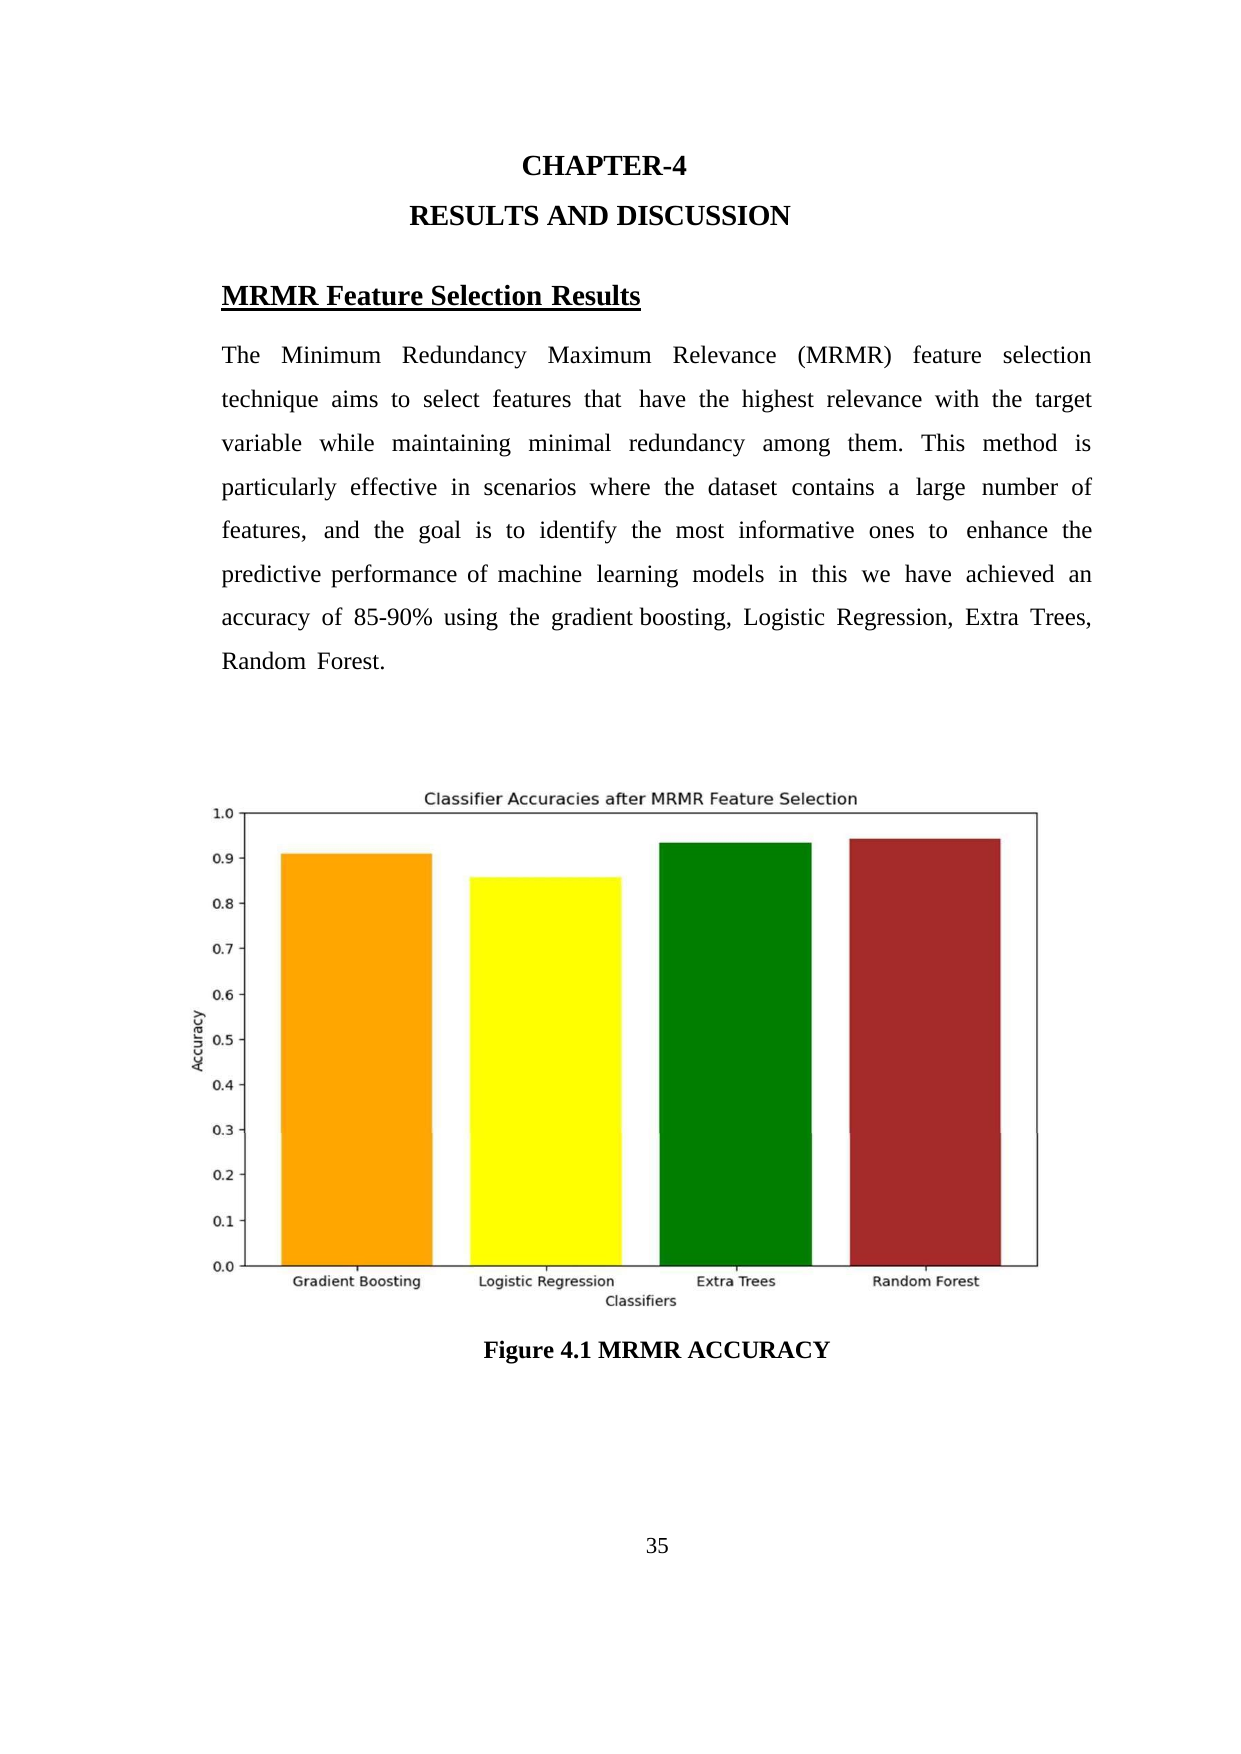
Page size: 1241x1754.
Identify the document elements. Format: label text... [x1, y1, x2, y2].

subtitle CHAPTER-4 [430, 148, 1092, 181]
picture [189, 791, 1041, 1307]
text Figure 4.1 MRMR ACCURACY [221, 1335, 1092, 1364]
text MRMR Feature Selection Results [221, 278, 1092, 312]
text The Minimum Redundancy Maximum Relevance (MRMR) feature selection technique aims to select features that have the highest relevance with the target variable while maintaining minimal redundancy among them. This method is particularly effective in scenarios where the dataset contains a large number of features, and the goal is to identify the most informative ones to enhance the predictive performance of machine learning models in this we have achieved an accuracy of 85-90% using the gradient boosting, Logistic Regression, Extra Trees, Random Forest. [221, 341, 1092, 675]
subtitle RESULTS AND DISCUSSION [221, 198, 1092, 232]
